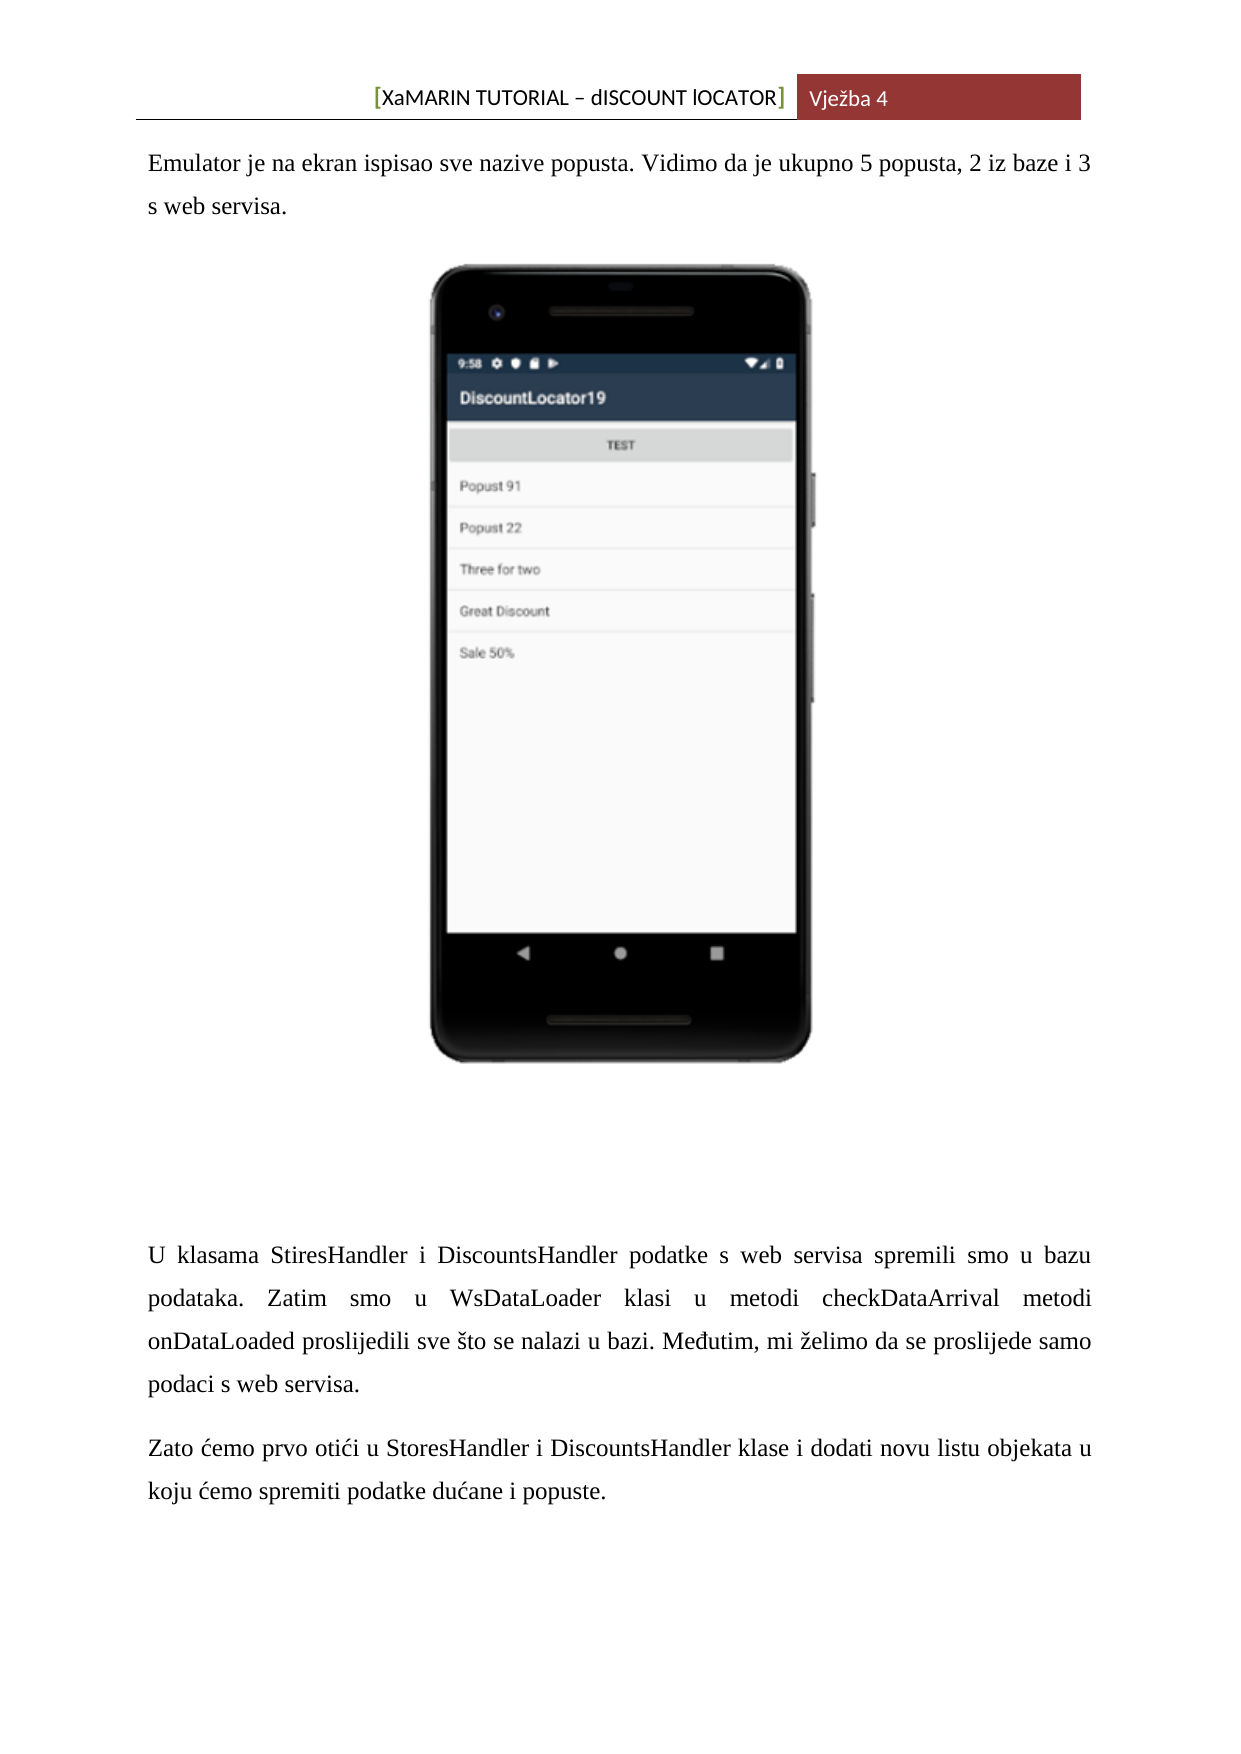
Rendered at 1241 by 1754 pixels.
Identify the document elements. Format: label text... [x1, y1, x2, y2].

text Zato ćemo prvo otići u StoresHandler i DiscountsHandler klase i dodati novu listu objekata u koju ćemo spremiti podatke dućane i popuste. [148, 1433, 1093, 1505]
text U klasama StiresHandler i DiscountsHandler podatke s web servisa spremili smo u bazu podataka. Zatim smo u WsDataLoader klasi u metodi checkDataArrival metodi onDataLoaded proslijedili sve što se nalazi u bazi. Međutim, mi želimo da se proslijede samo podaci s web servisa. [148, 1240, 1093, 1398]
text Emulator je na ekran ispisao sve nazive popusta. Vidimo da je ukupno 5 popusta, 2 iz baze i 3 s web servisa. [148, 148, 1093, 220]
picture [418, 255, 822, 1078]
